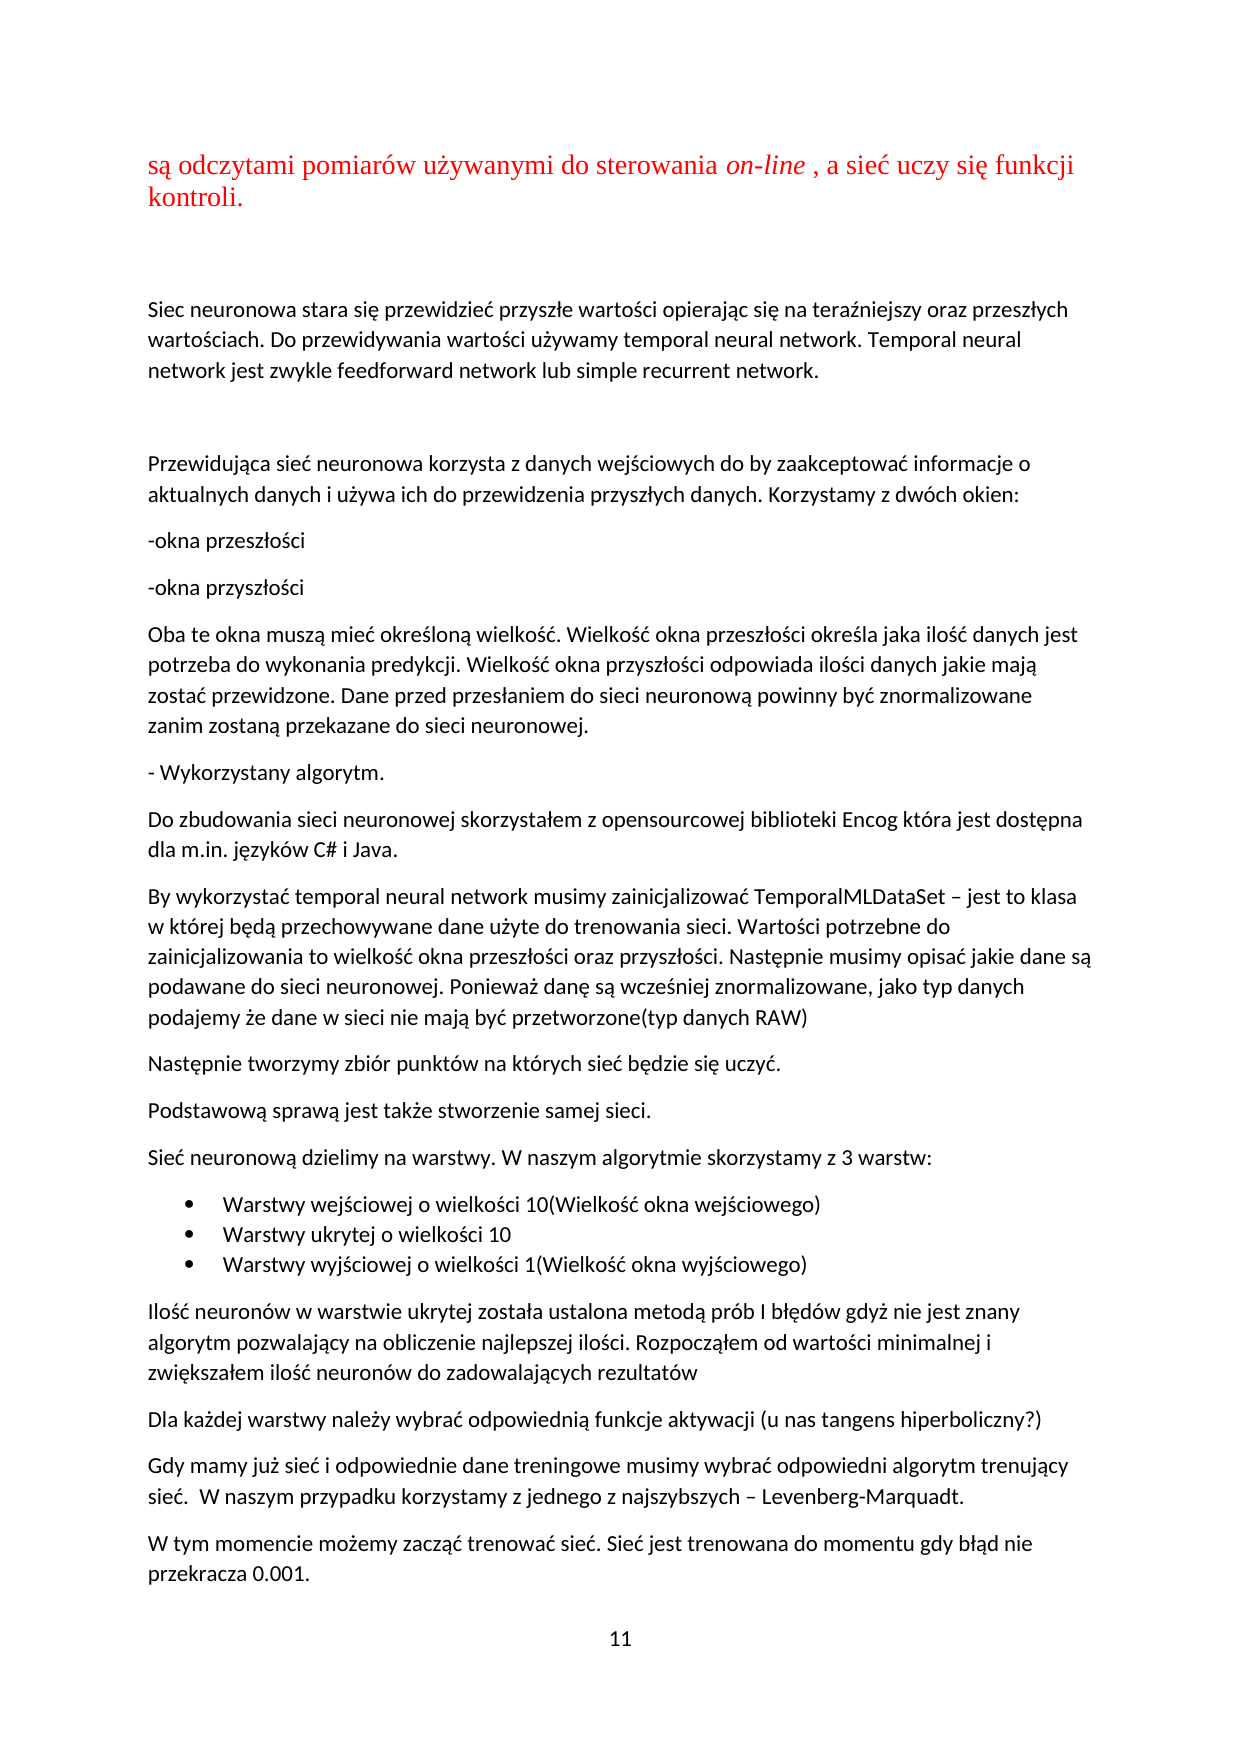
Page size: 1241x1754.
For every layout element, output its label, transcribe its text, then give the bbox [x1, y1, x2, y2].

text Następnie tworzymy zbiór punktów na których sieć będzie się uczyć. [148, 1049, 1092, 1078]
text Przewidująca sieć neuronowa korzysta z danych wejściowych do by zaakceptować informacje o aktualnych danych i używa ich do przewidzenia przyszłych danych. Korzystamy z dwóch okien: [148, 449, 1092, 508]
list Warstwy wejściowej o wielkości 10(Wielkość okna wejściowego) [185, 1190, 1092, 1218]
text Siec neuronowa stara się przewidzieć przyszłe wartości opierając się na teraźniejszy oraz przeszłych wartościach. Do przewidywania wartości używamy temporal neural network. Temporal neural network jest zwykle feedforward network lub simple recurrent network. [148, 295, 1092, 384]
text Ilość neuronów w warstwie ukrytej została ustalona metodą prób I błędów gdyż nie jest znany algorytm pozwalający na obliczenie najlepszej ilości. Rozpocząłem od wartości minimalnej i zwiększałem ilość neuronów do zadowalających rezultatów [148, 1297, 1092, 1386]
text W tym momencie możemy zacząć trenować sieć. Sieć jest trenowana do momentu gdy błąd nie przekracza 0.001. [148, 1529, 1092, 1587]
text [148, 148, 1092, 212]
text By wykorzystać temporal neural network musimy zainicjalizować TemporalMLDataSet – jest to klasa w której będą przechowywane dane użyte do trenowania sieci. Wartości potrzebne do zainicjalizowania to wielkość okna przeszłości oraz przyszłości. Następnie musimy opisać jakie dane są podawane do sieci neuronowej. Ponieważ danę są wcześniej znormalizowane, jako typ danych podajemy że dane w sieci nie mają być przetworzone(typ danych RAW) [148, 882, 1092, 1031]
list Warstwy wyjściowej o wielkości 1(Wielkość okna wyjściowego) [185, 1251, 1092, 1279]
text Podstawową sprawą jest także stworzenie samej sieci. [148, 1096, 1092, 1124]
text Dla każdej warstwy należy wybrać odpowiednią funkcje aktywacji (u nas tangens hiperboliczny?) [148, 1405, 1092, 1433]
text - Wykorzystany algorytm. [148, 758, 1092, 786]
text -okna przyszłości [148, 573, 1092, 602]
list Warstwy ukrytej o wielkości 10 [185, 1220, 1092, 1248]
text Sieć neuronową dzielimy na warstwy. W naszym algorytmie skorzystamy z 3 warstw: [148, 1143, 1092, 1171]
text Gdy mamy już sieć i odpowiednie dane treningowe musimy wybrać odpowiedni algorytm trenujący sieć. W naszym przypadku korzystamy z jednego z najszybszych – Levenberg-Marquadt. [148, 1452, 1092, 1510]
text Oba te okna muszą mieć określoną wielkość. Wielkość okna przeszłości określa jaka ilość danych jest potrzeba do wykonania predykcji. Wielkość okna przyszłości odpowiada ilości danych jakie mają zostać przewidzone. Dane przed przesłaniem do sieci neuronową powinny być znormalizowane zanim zostaną przekazane do sieci neuronowej. [148, 620, 1092, 739]
text -okna przeszłości [148, 527, 1092, 555]
text Do zbudowania sieci neuronowej skorzystałem z opensourcowej biblioteki Encog która jest dostępna dla m.in. języków C# i Java. [148, 805, 1092, 863]
